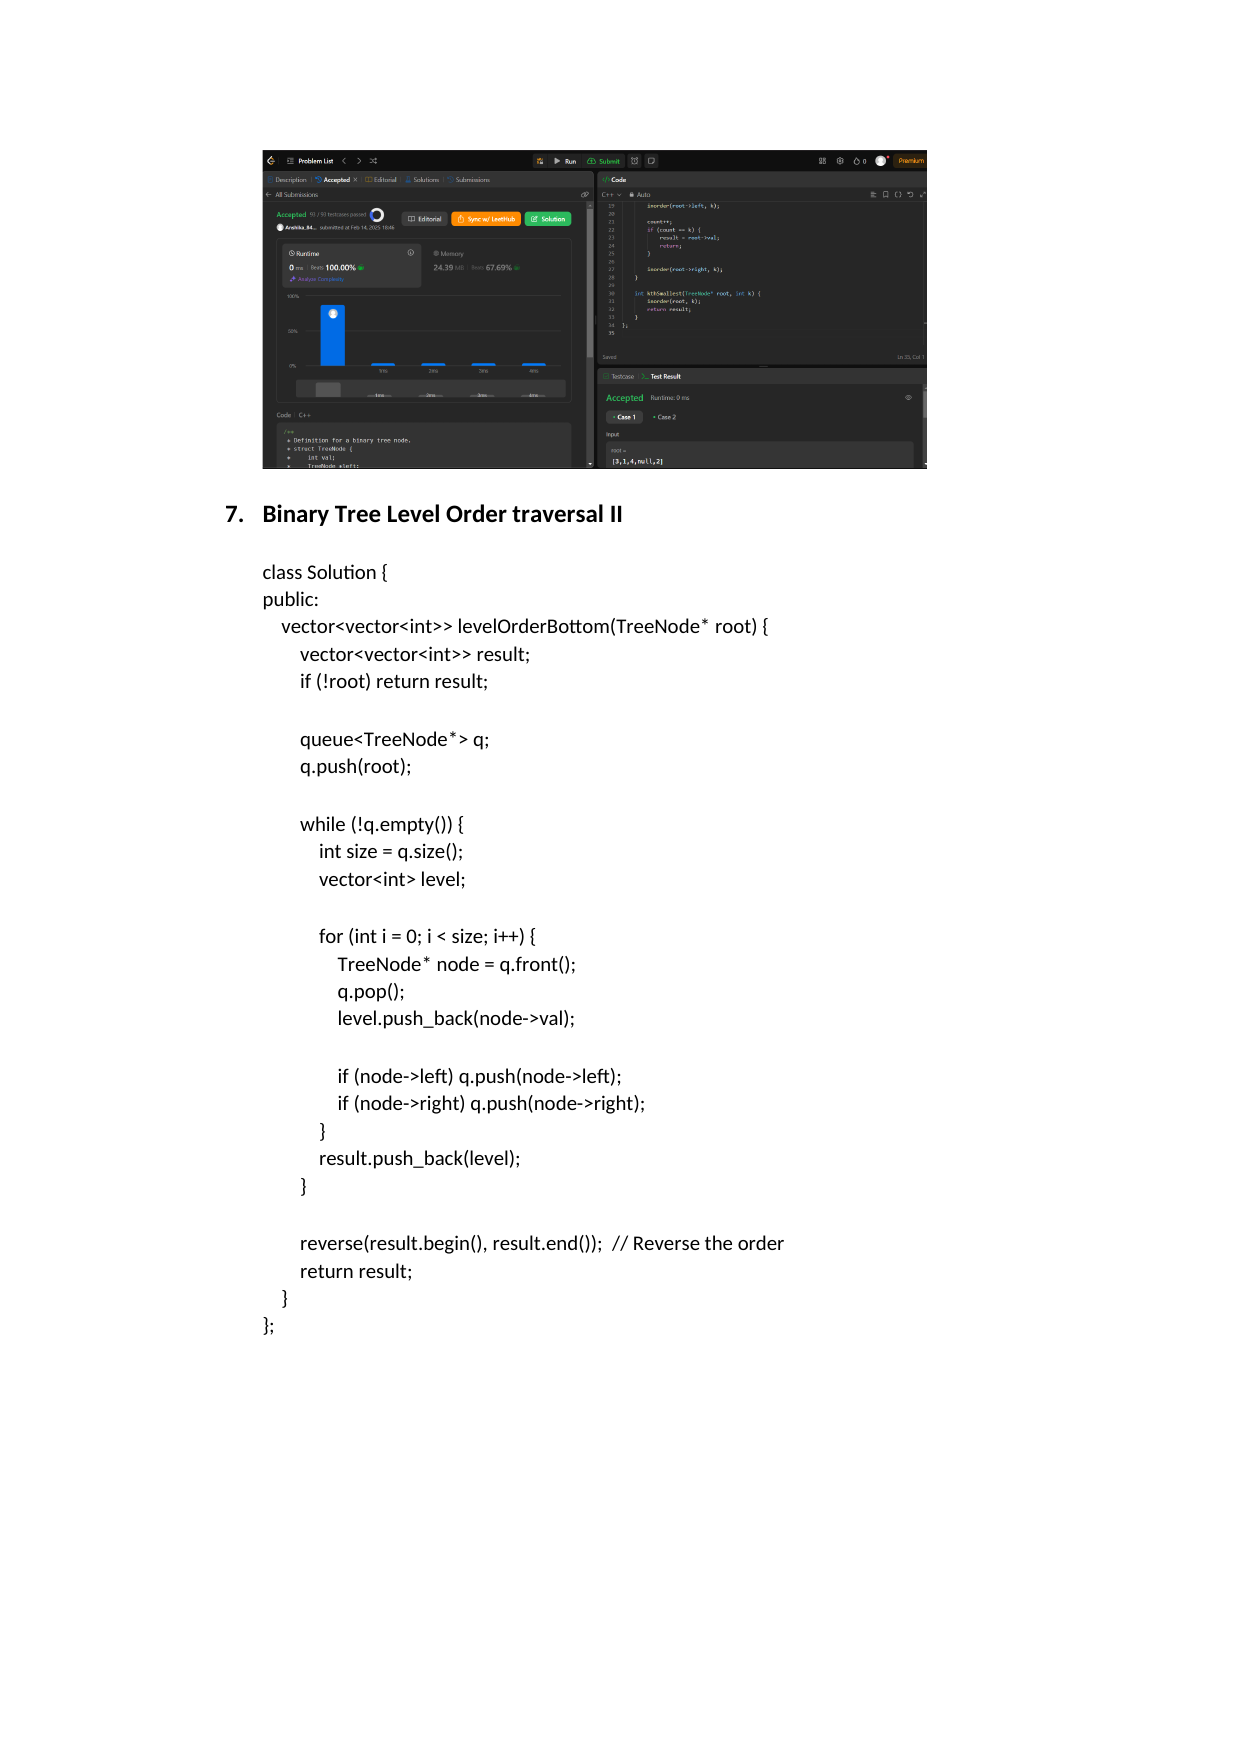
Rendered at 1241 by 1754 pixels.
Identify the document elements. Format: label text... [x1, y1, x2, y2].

text for (int i = 0; i < size; i++) { [262, 923, 1090, 949]
text vector<int> level; [262, 866, 1090, 891]
text reverse(result.begin(), result.end()); // Reverse the order [262, 1230, 1090, 1256]
text vector<vector<int>> result; [262, 641, 1090, 666]
text level.push_back(node->val); [262, 1006, 1090, 1031]
text int size = q.size(); [262, 838, 1090, 864]
text } [262, 1173, 1090, 1198]
text result.push_back(level); [262, 1145, 1090, 1171]
text }; [262, 1313, 1090, 1338]
text if (node->left) q.push(node->left); [262, 1063, 1090, 1089]
text } [262, 1118, 1090, 1143]
text q.pop(); [262, 978, 1090, 1004]
text class Solution { [262, 559, 1090, 584]
text public: [262, 586, 1090, 612]
text if (!root) return result; [262, 668, 1090, 694]
text vector<vector<int>> levelOrderBottom(TreeNode* root) { [262, 614, 1090, 639]
text if (node->right) q.push(node->right); [262, 1091, 1090, 1116]
picture [262, 150, 927, 469]
text TreeNode* node = q.front(); [262, 951, 1090, 976]
text q.push(root); [262, 753, 1090, 779]
text return result; [262, 1258, 1090, 1283]
text } [262, 1285, 1090, 1311]
text while (!q.empty()) { [262, 811, 1090, 836]
text queue<TreeNode*> q; [262, 726, 1090, 751]
list Binary Tree Level Order traversal II [225, 498, 1090, 529]
